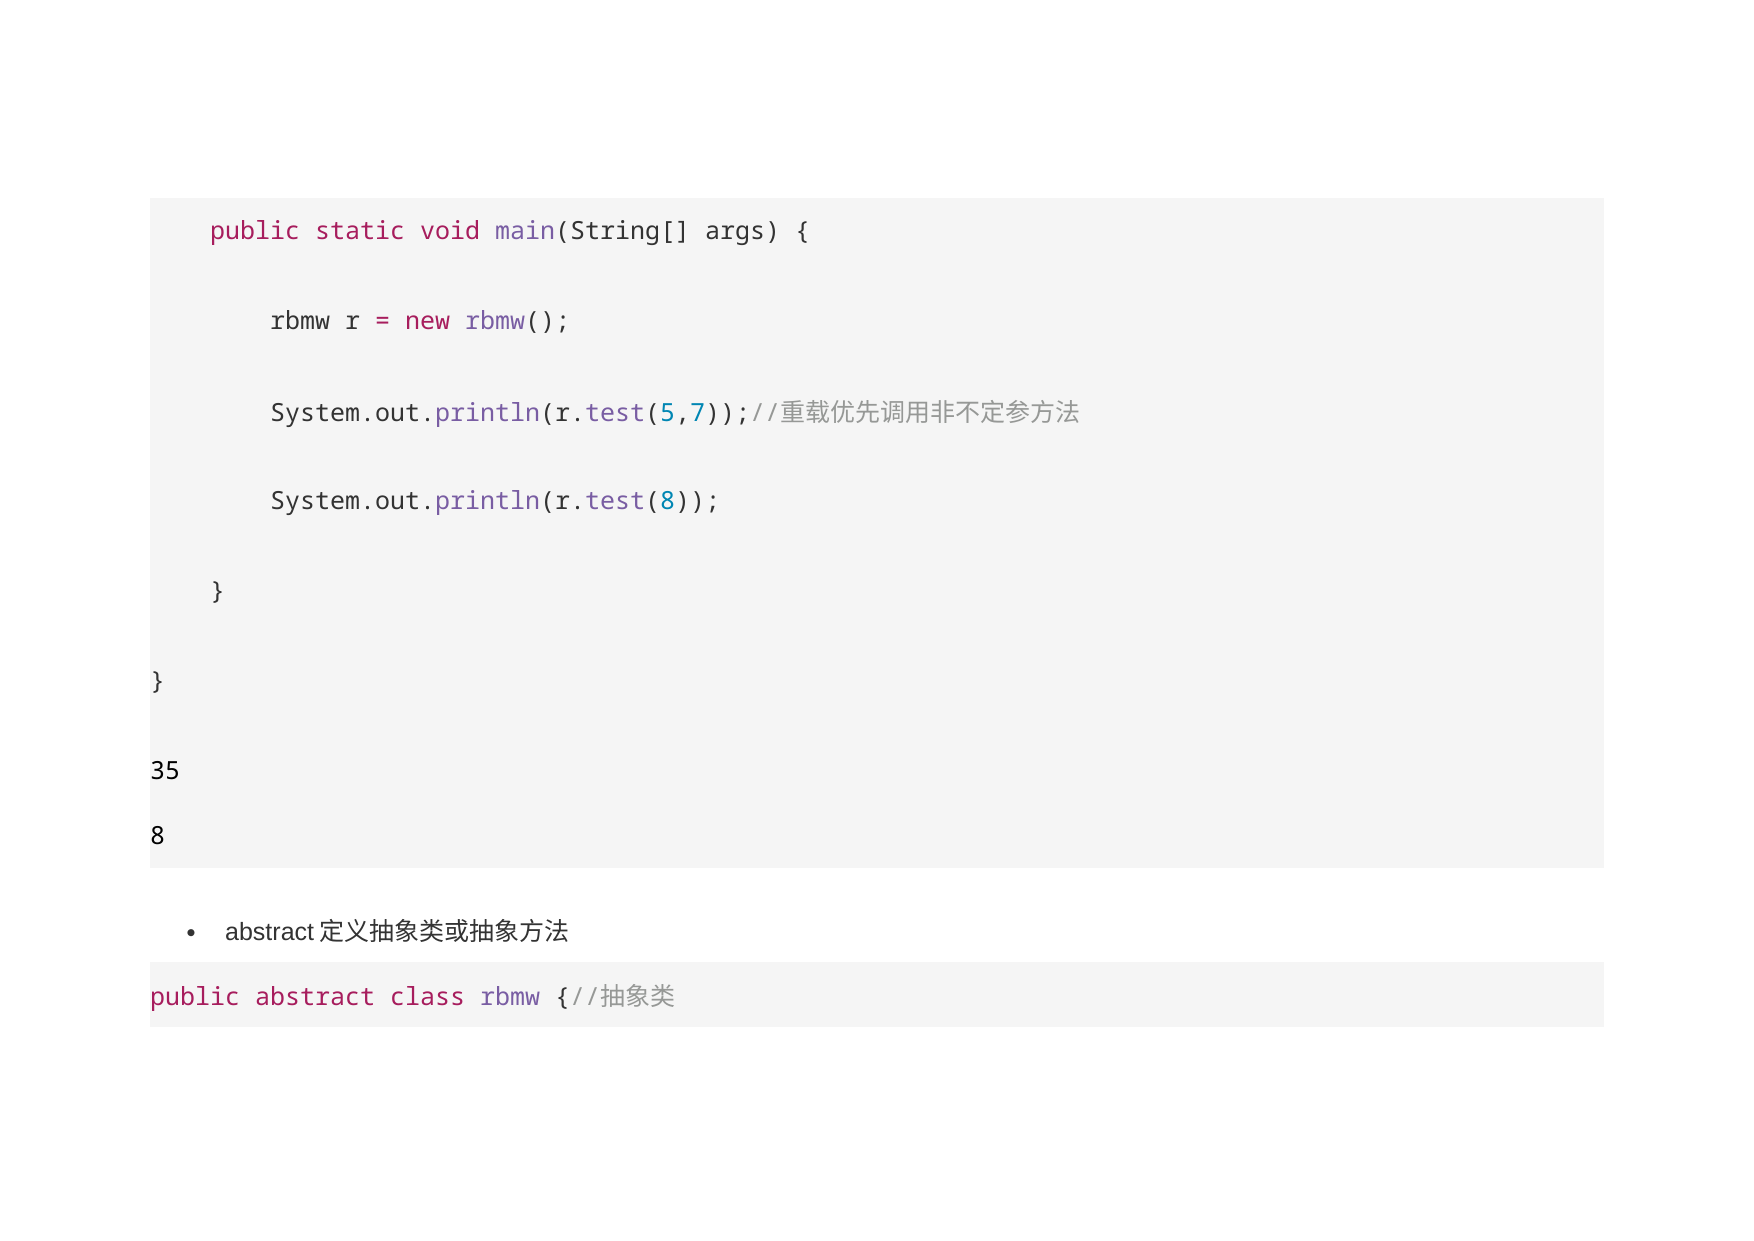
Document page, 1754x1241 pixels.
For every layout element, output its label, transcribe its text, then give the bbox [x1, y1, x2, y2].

text public abstract class rbmw {//抽象类 [150, 962, 1604, 1027]
text } [150, 648, 1604, 713]
text public static void main(String[] args) { [150, 198, 1604, 263]
list abstract定义抽象类或抽象方法 [187, 897, 1604, 962]
text System.out.println(r.test(8)); [150, 468, 1604, 533]
text } [150, 558, 1604, 623]
text 35 [150, 738, 1604, 803]
text System.out.println(r.test(5,7));//重载优先调用非不定参方法 [150, 378, 1604, 443]
text rbmw r = new rbmw(); [150, 288, 1604, 353]
text 8 [150, 803, 1604, 868]
